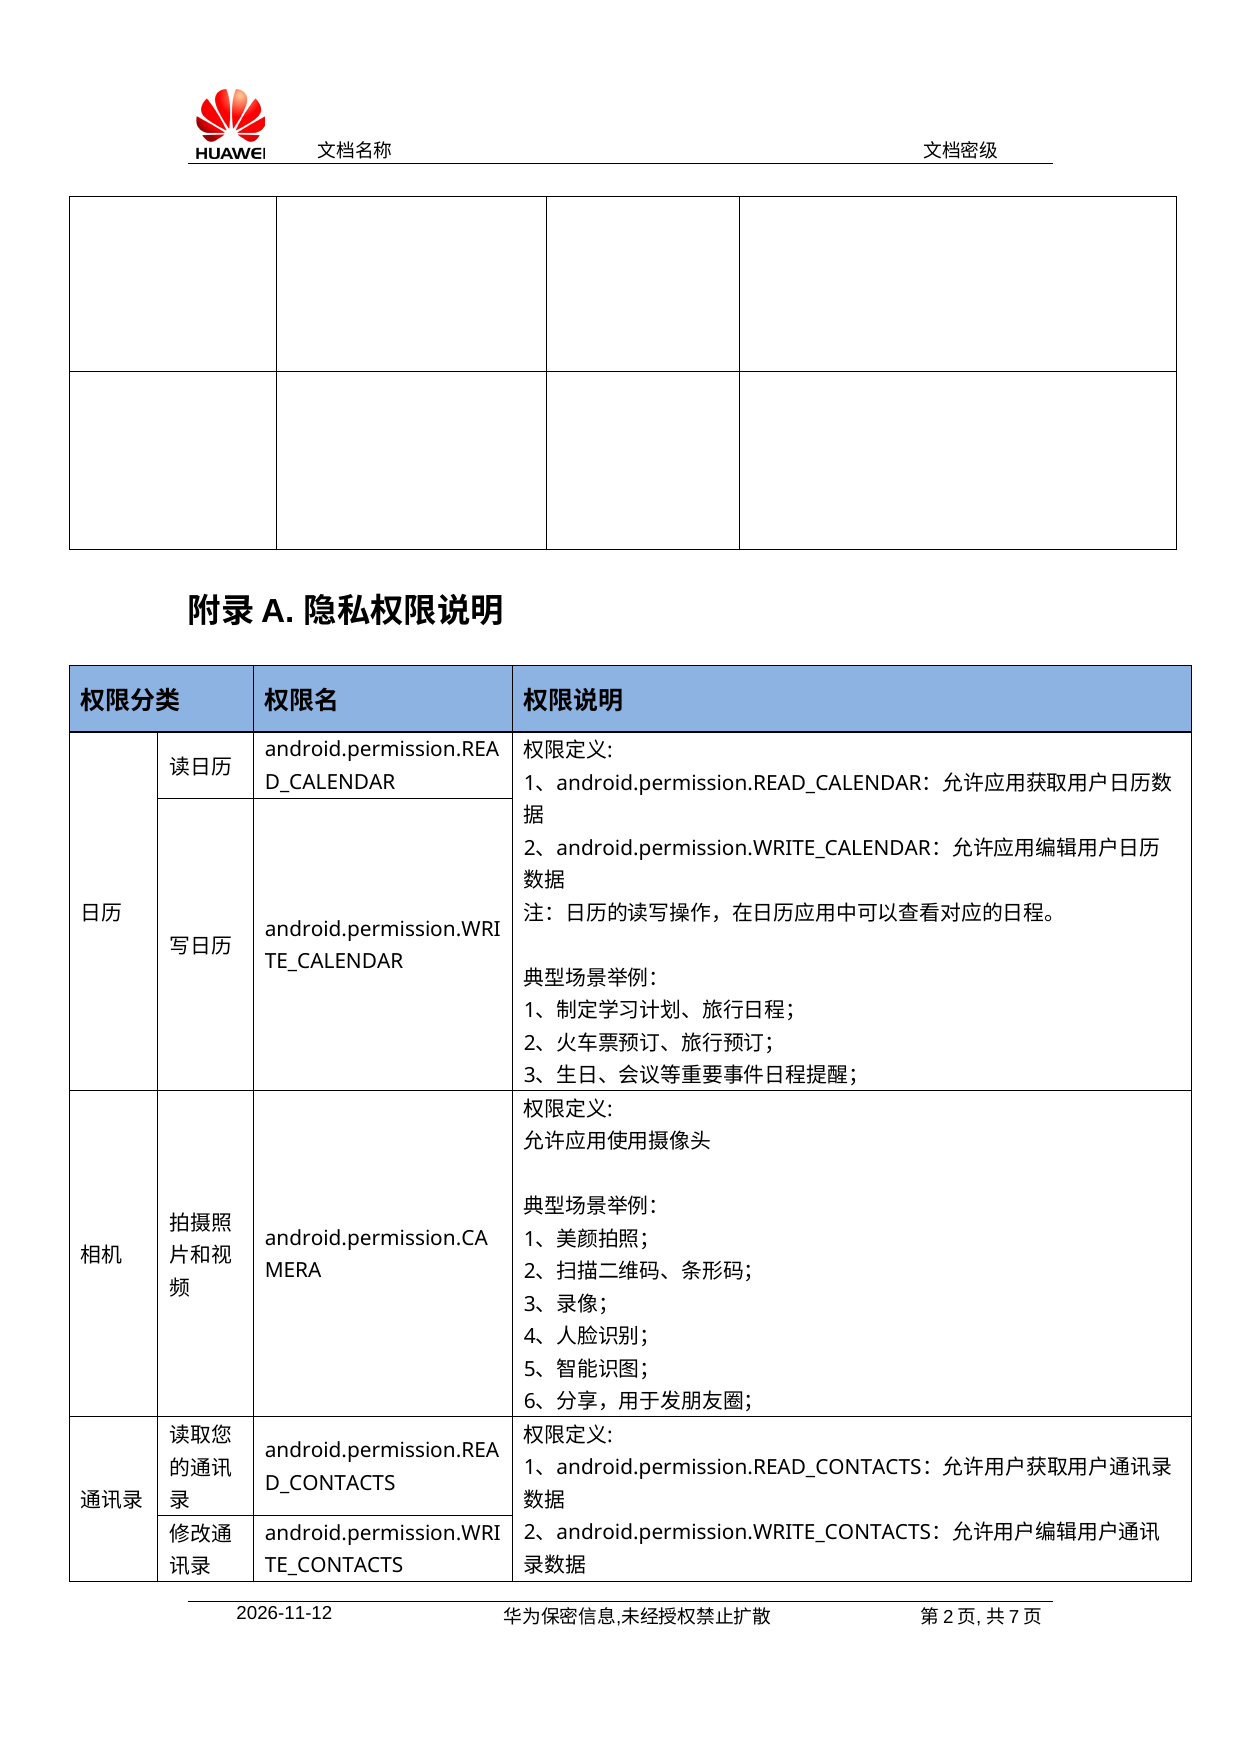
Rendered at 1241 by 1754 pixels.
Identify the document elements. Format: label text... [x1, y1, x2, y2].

table_cell 日历 [70, 733, 157, 1090]
table_cell 权限定义: 允许应用使用摄像头 典型场景举例： 1、美颜拍照； 2、扫描二维码、条形码； 3、录像； 4、人脸识别； 5、智能识图； 6、分享，用于发朋友圈； [513, 1091, 1191, 1416]
table_cell [70, 372, 276, 549]
table_cell 相机 [70, 1091, 157, 1416]
table_cell [277, 372, 546, 549]
table_cell android.permission.CAMERA [254, 1091, 512, 1416]
table_header 权限说明 [513, 666, 1191, 731]
table_cell 拍摄照片和视频 [158, 1091, 253, 1416]
table_header 权限分类 [70, 666, 253, 731]
table_cell android.permission.WRITE_CONTACTS [254, 1516, 512, 1581]
picture [196, 89, 265, 159]
table_cell 权限定义: 1、android.permission.READ_CONTACTS：允许用户获取用户通讯录数据 2、android.permission.WRITE_CONTACTS：允许用户编辑用户通讯录数据 典型场景举例： 1、通过通讯录添加好友； 2、备份克隆联系人； 3、电话本管理； 4、办公软件添加获取联系人 [513, 1417, 1191, 1581]
table_header 权限名 [254, 666, 512, 731]
table_cell android.permission.READ_CALENDAR [254, 733, 512, 797]
table_cell 写日历 [158, 799, 253, 1090]
table_cell android.permission.READ_CONTACTS [254, 1417, 512, 1514]
table_cell [547, 197, 739, 371]
table_cell [70, 197, 276, 371]
table_cell android.permission.WRITE_CALENDAR [254, 799, 512, 1090]
table_cell 读日历 [158, 733, 253, 797]
table_cell 权限定义: 1、android.permission.READ_CALENDAR：允许应用获取用户日历数据 2、android.permission.WRITE_CALENDAR：允许应用编辑用户日历数据 注：日历的读写操作，在日历应用中可以查看对应的日程。 典型场景举例： 1、制定学习计划、旅行日程； 2、火车票预订、旅行预订； 3、生日、会议等重要事件日程提醒； [513, 733, 1191, 1090]
table_cell 读取您的通讯录 [158, 1417, 253, 1514]
subtitle 附录A. 隐私权限说明 [187, 575, 1053, 640]
table_cell 通讯录 [70, 1417, 157, 1581]
table_cell [740, 372, 1176, 549]
table_cell [277, 197, 546, 371]
table_cell [740, 197, 1176, 371]
table_cell [547, 372, 739, 549]
table_cell 修改通讯录 [158, 1516, 253, 1581]
